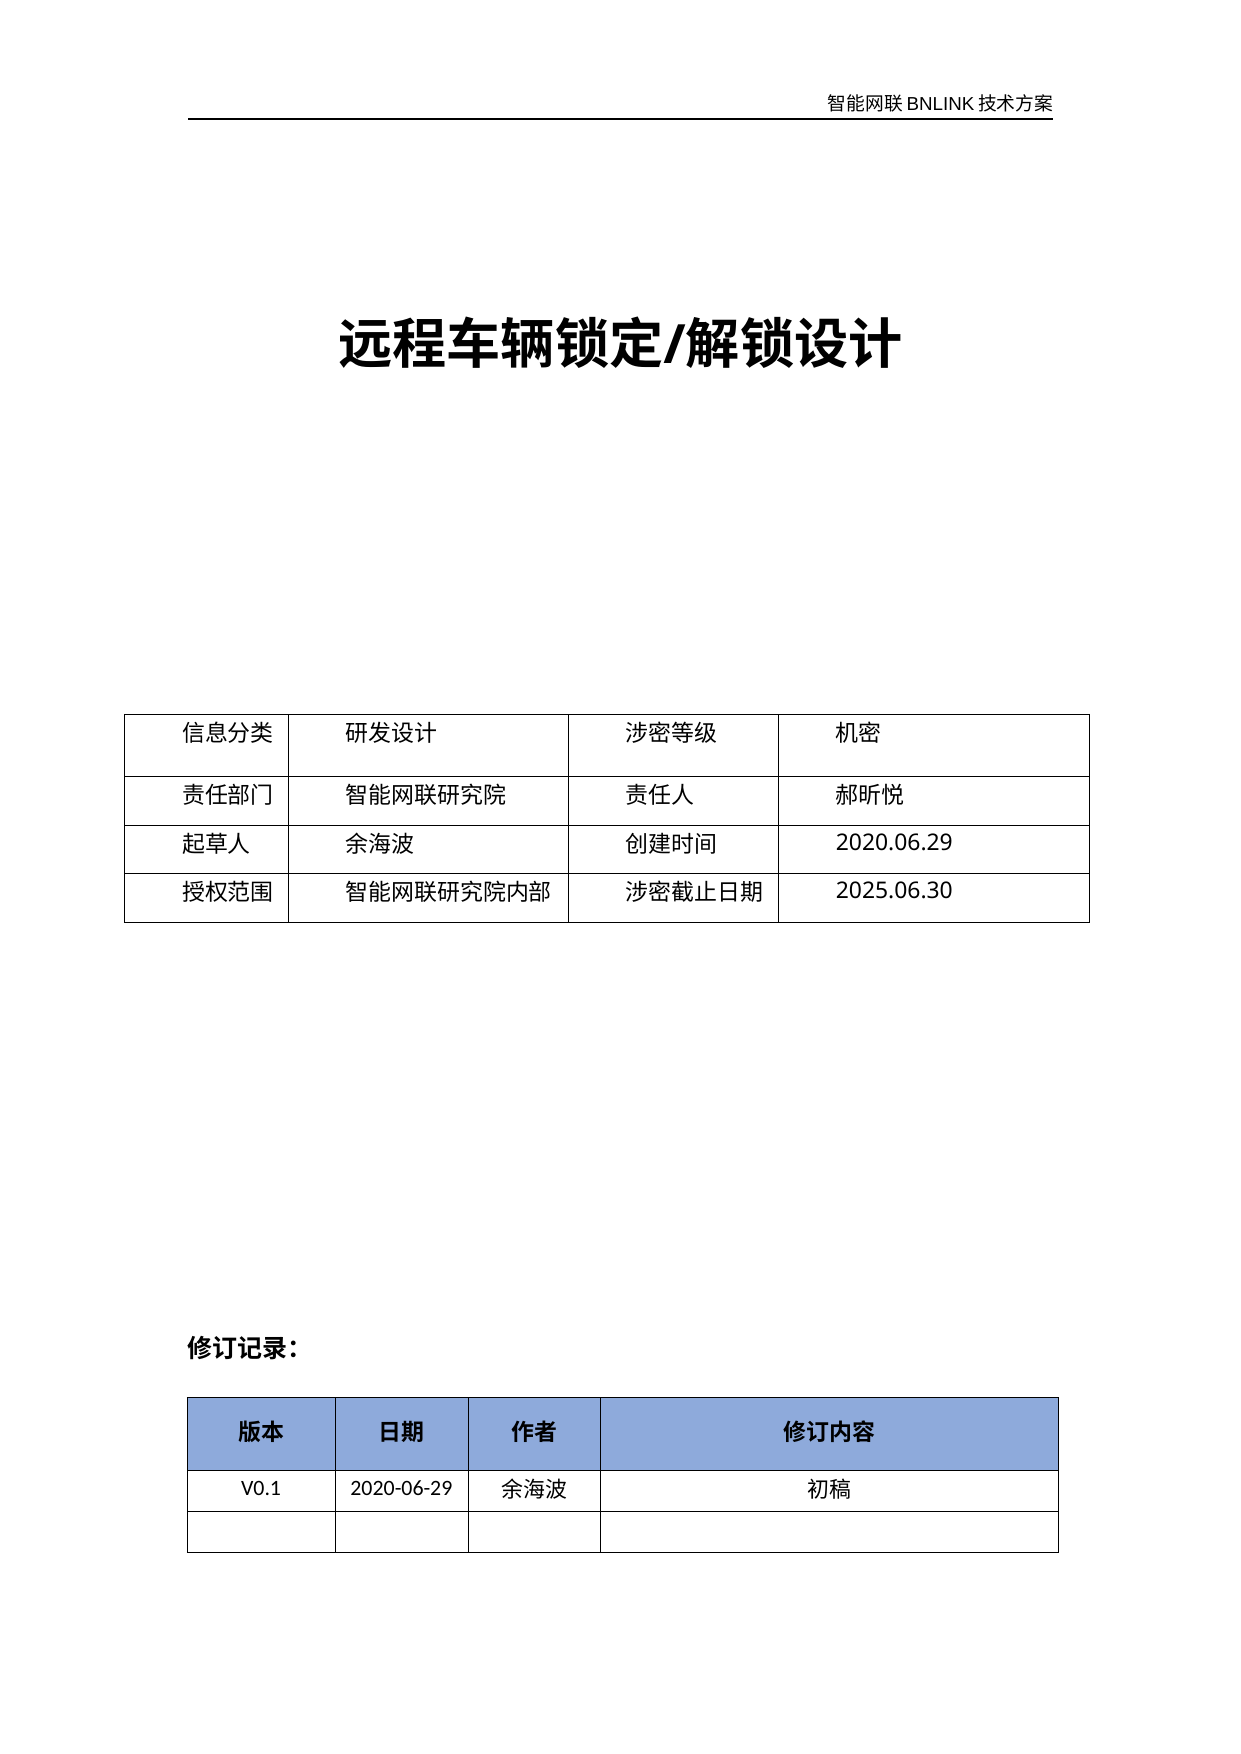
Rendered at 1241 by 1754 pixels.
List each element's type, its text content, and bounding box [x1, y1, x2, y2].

table_cell 2020-06-29 [336, 1471, 468, 1511]
table_cell [601, 1512, 1058, 1552]
table_cell 初稿 [601, 1471, 1058, 1511]
table_cell 责任人 [569, 777, 778, 824]
table_cell 2020.06.29 [779, 826, 1089, 873]
table_header 修订内容 [601, 1398, 1058, 1470]
table_cell 创建时间 [569, 826, 778, 873]
table_header 信息分类 [125, 715, 288, 776]
table_cell 授权范围 [125, 874, 288, 922]
table_cell [469, 1512, 600, 1552]
text 远程车辆锁定/解锁设计 [187, 291, 1053, 388]
table_cell 智能网联研究院内部 [289, 874, 568, 922]
table_header 版本 [188, 1398, 335, 1470]
table_header 研发设计 [289, 715, 568, 776]
table_cell 责任部门 [125, 777, 288, 824]
table_header 涉密等级 [569, 715, 778, 776]
table_cell 2025.06.30 [779, 874, 1089, 922]
table_cell 余海波 [469, 1471, 600, 1511]
table_cell V0.1 [188, 1471, 335, 1511]
text 修订记录： [187, 1314, 1053, 1379]
table_cell 余海波 [289, 826, 568, 873]
table_header 日期 [336, 1398, 468, 1470]
table_header 作者 [469, 1398, 600, 1470]
table_header 机密 [779, 715, 1089, 776]
table_cell 郝昕悦 [779, 777, 1089, 824]
table_cell [336, 1512, 468, 1552]
table_cell 起草人 [125, 826, 288, 873]
table_cell 智能网联研究院 [289, 777, 568, 824]
table_cell [188, 1512, 335, 1552]
table_cell 涉密截止日期 [569, 874, 778, 922]
